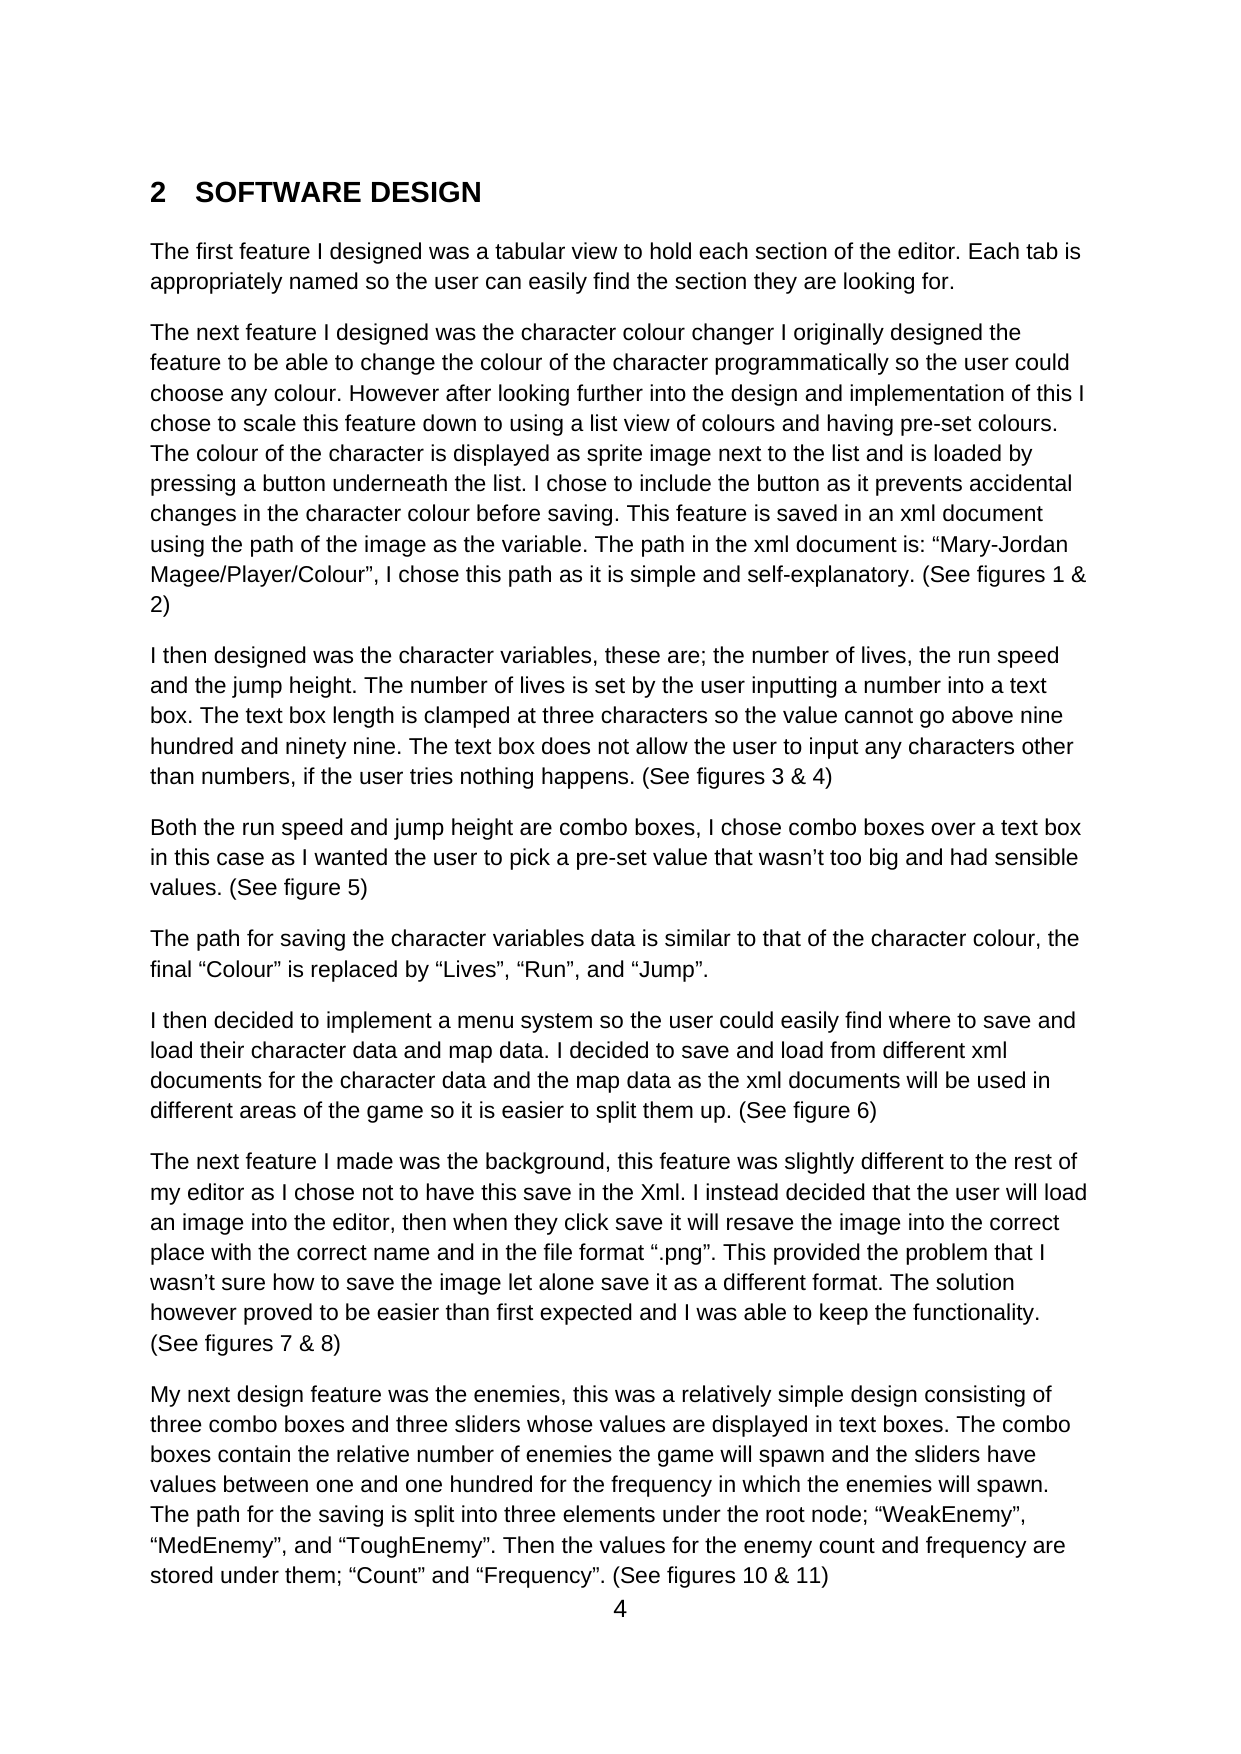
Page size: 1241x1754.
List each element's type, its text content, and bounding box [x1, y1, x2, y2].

text The next feature I made was the background, this feature was slightly different to the rest of my editor as I chose not to have this save in the Xml. I instead decided that the user will load an image into the editor, then when they click save it will resave the image into the correct place with the correct name and in the file format “.png”. This provided the problem that I wasn’t sure how to save the image let alone save it as a different format. The solution however proved to be easier than first expected and I was able to keep the functionality. (See figures 7 & 8) [150, 1148, 1090, 1356]
text My next design feature was the enemies, this was a relatively simple design consisting of three combo boxes and three sliders whose values are displayed in text boxes. The combo boxes contain the relative number of enemies the game will spawn and the sliders have values between one and one hundred for the frequency in which the enemies will spawn. The path for the saving is split into three elements under the root node; “WeakEnemy”, “MedEnemy”, and “ToughEnemy”. Then the values for the enemy count and frequency are stored under them; “Count” and “Frequency”. (See figures 10 & 11) [150, 1381, 1090, 1588]
text The path for saving the character variables data is similar to that of the character colour, the final “Colour” is replaced by “Lives”, “Run”, and “Jump”. [150, 925, 1090, 982]
text Both the run speed and jump height are combo boxes, I chose combo boxes over a text box in this case as I wanted the user to pick a pre-set value that wasn’t too big and had sensible values. (See figure 5) [150, 814, 1090, 901]
subtitle Software Design [150, 175, 1090, 208]
text I then decided to implement a menu system so the user could easily find where to save and load their character data and map data. I decided to save and load from different xml documents for the character data and the map data as the xml documents will be used in different areas of the game so it is easier to split them up. (See figure 6) [150, 1007, 1090, 1123]
text The next feature I designed was the character colour changer I originally designed the feature to be able to change the colour of the character programmatically so the user could choose any colour. However after looking further into the design and implementation of this I chose to scale this feature down to using a list view of colours and having pre-set colours. The colour of the character is displayed as sprite image next to the list and is loaded by pressing a button underneath the list. I chose to include the button as it prevents accidental changes in the character colour before saving. This feature is saved in an xml document using the path of the image as the variable. The path in the xml document is: “Mary-Jordan Magee/Player/Colour”, I chose this path as it is simple and self-explanatory. (See figures 1 & 2) [150, 319, 1090, 617]
text The first feature I designed was a tabular view to hold each section of the editor. Each tab is appropriately named so the user can easily find the section they are looking for. [150, 238, 1090, 294]
text I then designed was the character variables, these are; the number of lives, the run speed and the jump height. The number of lives is set by the user inputting a number into a text box. The text box length is clamped at three characters so the value cannot go above nine hundred and ninety nine. The text box does not allow the user to input any characters other than numbers, if the user tries nothing happens. (See figures 3 & 4) [150, 642, 1090, 789]
